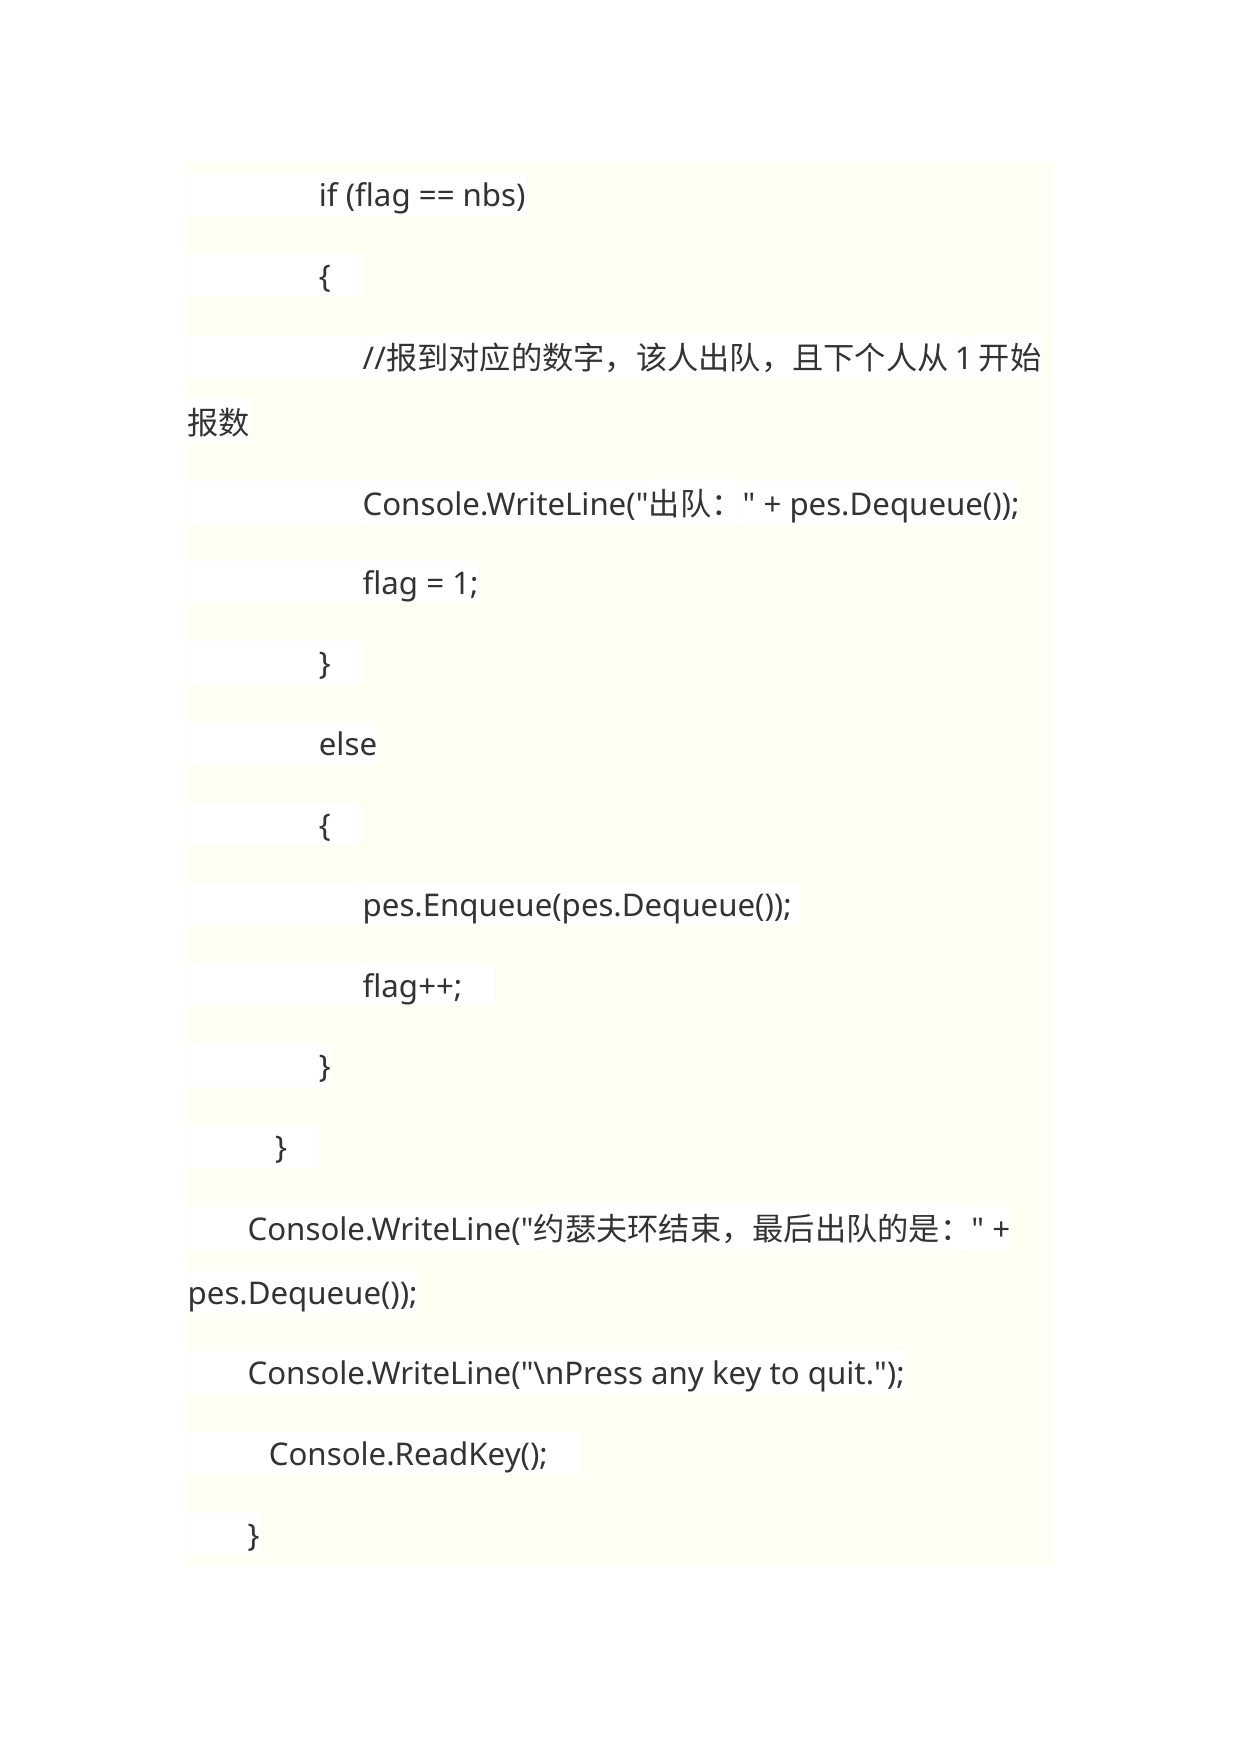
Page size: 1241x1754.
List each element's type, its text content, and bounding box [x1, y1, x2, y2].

text } [187, 1033, 1053, 1098]
text Console.WriteLine("约瑟夫环结束，最后出队的是：" + pes.Dequeue()); [187, 1194, 1053, 1324]
text //报到对应的数字，该人出队，且下个人从1开始报数 [187, 323, 1053, 453]
text } [187, 1114, 1053, 1179]
text flag++; [187, 953, 1053, 1018]
text else [187, 711, 1053, 776]
text { [187, 791, 1053, 856]
text { [187, 243, 1053, 308]
text Console.WriteLine("\nPress any key to quit."); [187, 1340, 1053, 1405]
text } [187, 1501, 1053, 1566]
text if (flag == nbs) [187, 162, 1053, 227]
text pes.Enqueue(pes.Dequeue()); [187, 872, 1053, 937]
text Console.WriteLine("出队：" + pes.Dequeue()); [187, 469, 1053, 534]
text Console.ReadKey(); [187, 1421, 1053, 1486]
text } [187, 630, 1053, 695]
text flag = 1; [187, 549, 1053, 614]
